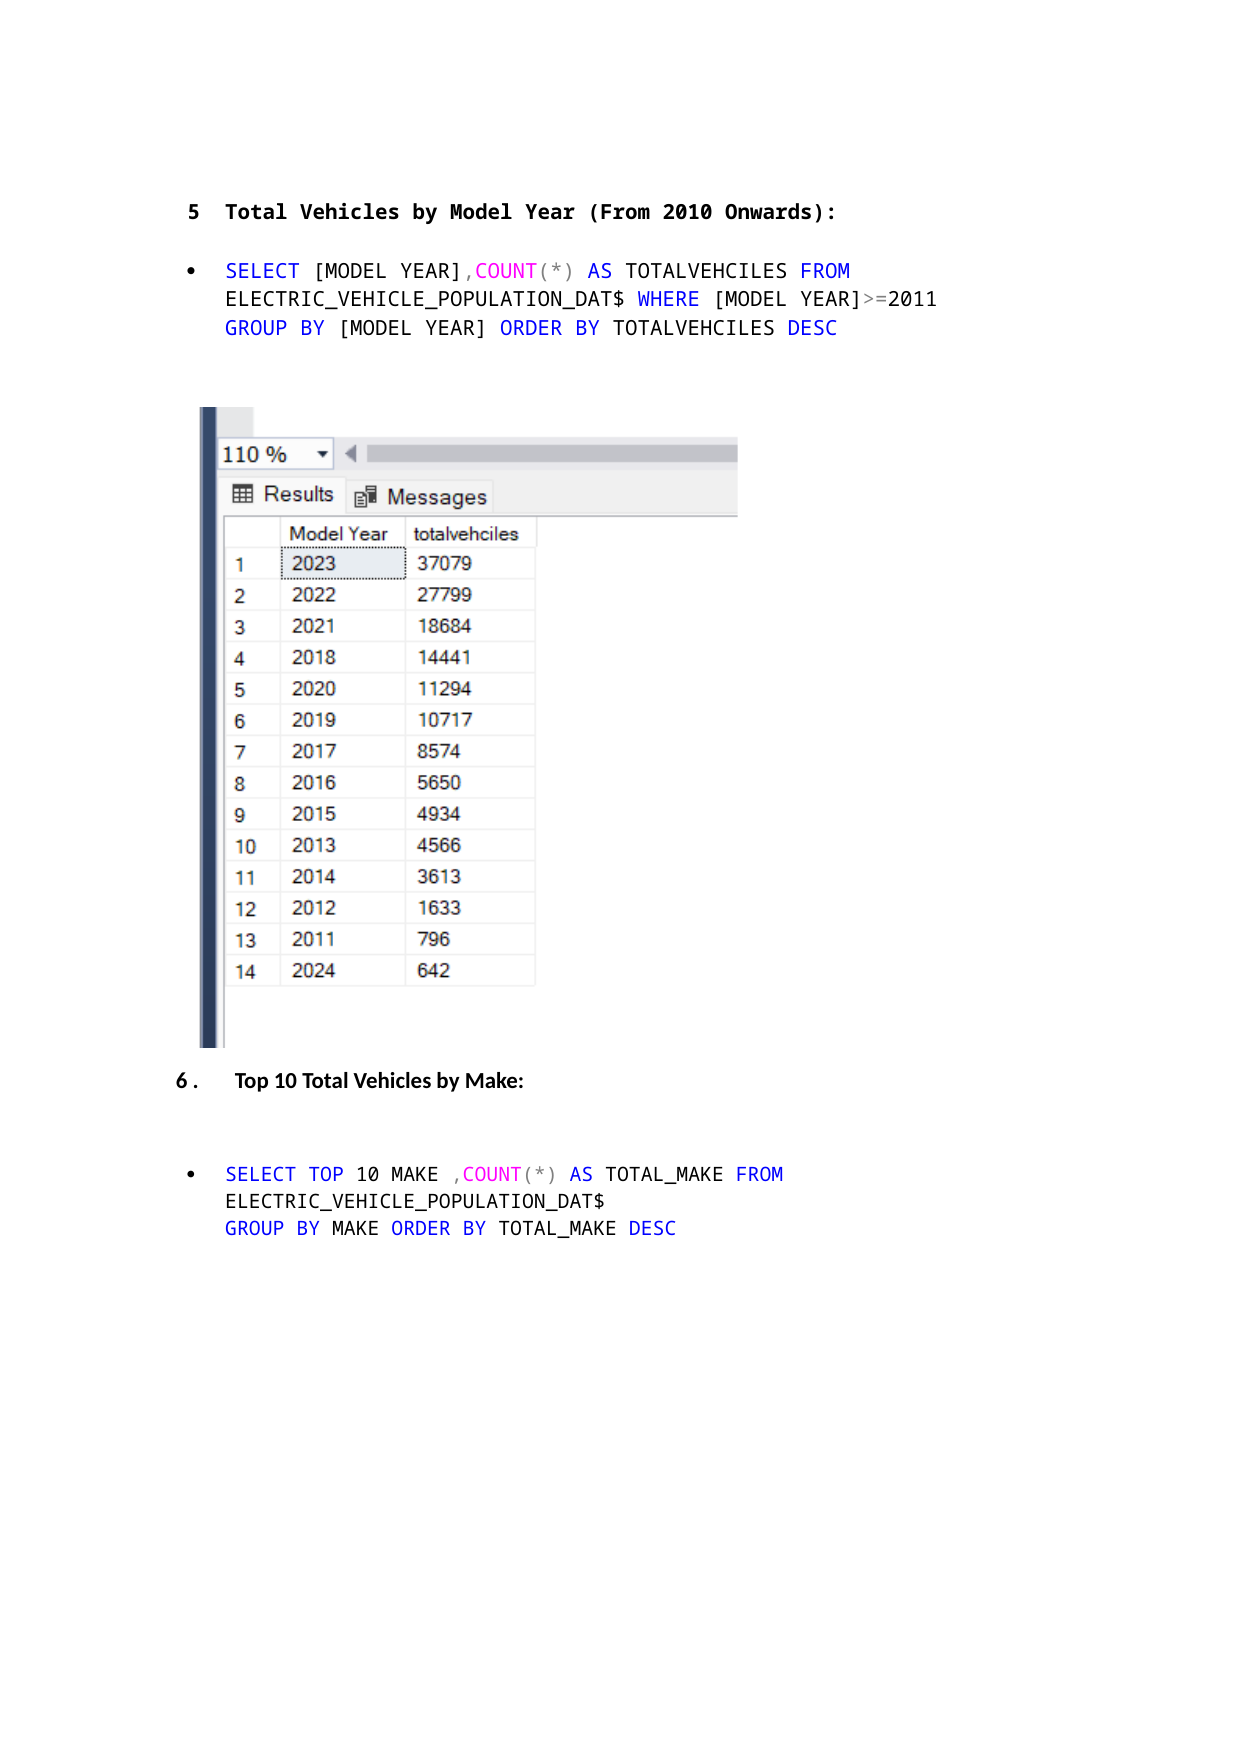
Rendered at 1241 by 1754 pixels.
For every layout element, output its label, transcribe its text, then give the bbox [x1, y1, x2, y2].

list GROUP BY [MODEL YEAR] ORDER BY TOTALVEHCILES DESC [225, 313, 1090, 341]
text 6 . Top 10 Total Vehicles by Make: [150, 1067, 1090, 1094]
list GROUP BY MAKE ORDER BY TOTAL_MAKE DESC [225, 1214, 1090, 1241]
list SELECT TOP 10 MAKE ,COUNT(*) AS TOTAL_MAKE FROM ELECTRIC_VEHICLE_POPULATION_DAT$ [187, 1160, 1090, 1214]
list Total Vehicles by Model Year (From 2010 Onwards): [187, 197, 1090, 225]
picture [150, 407, 738, 1048]
list SELECT [MODEL YEAR],COUNT(*) AS TOTALVEHCILES FROM ELECTRIC_VEHICLE_POPULATION_DAT$ WHERE [MODEL YEAR]>=2011 [187, 256, 1090, 313]
